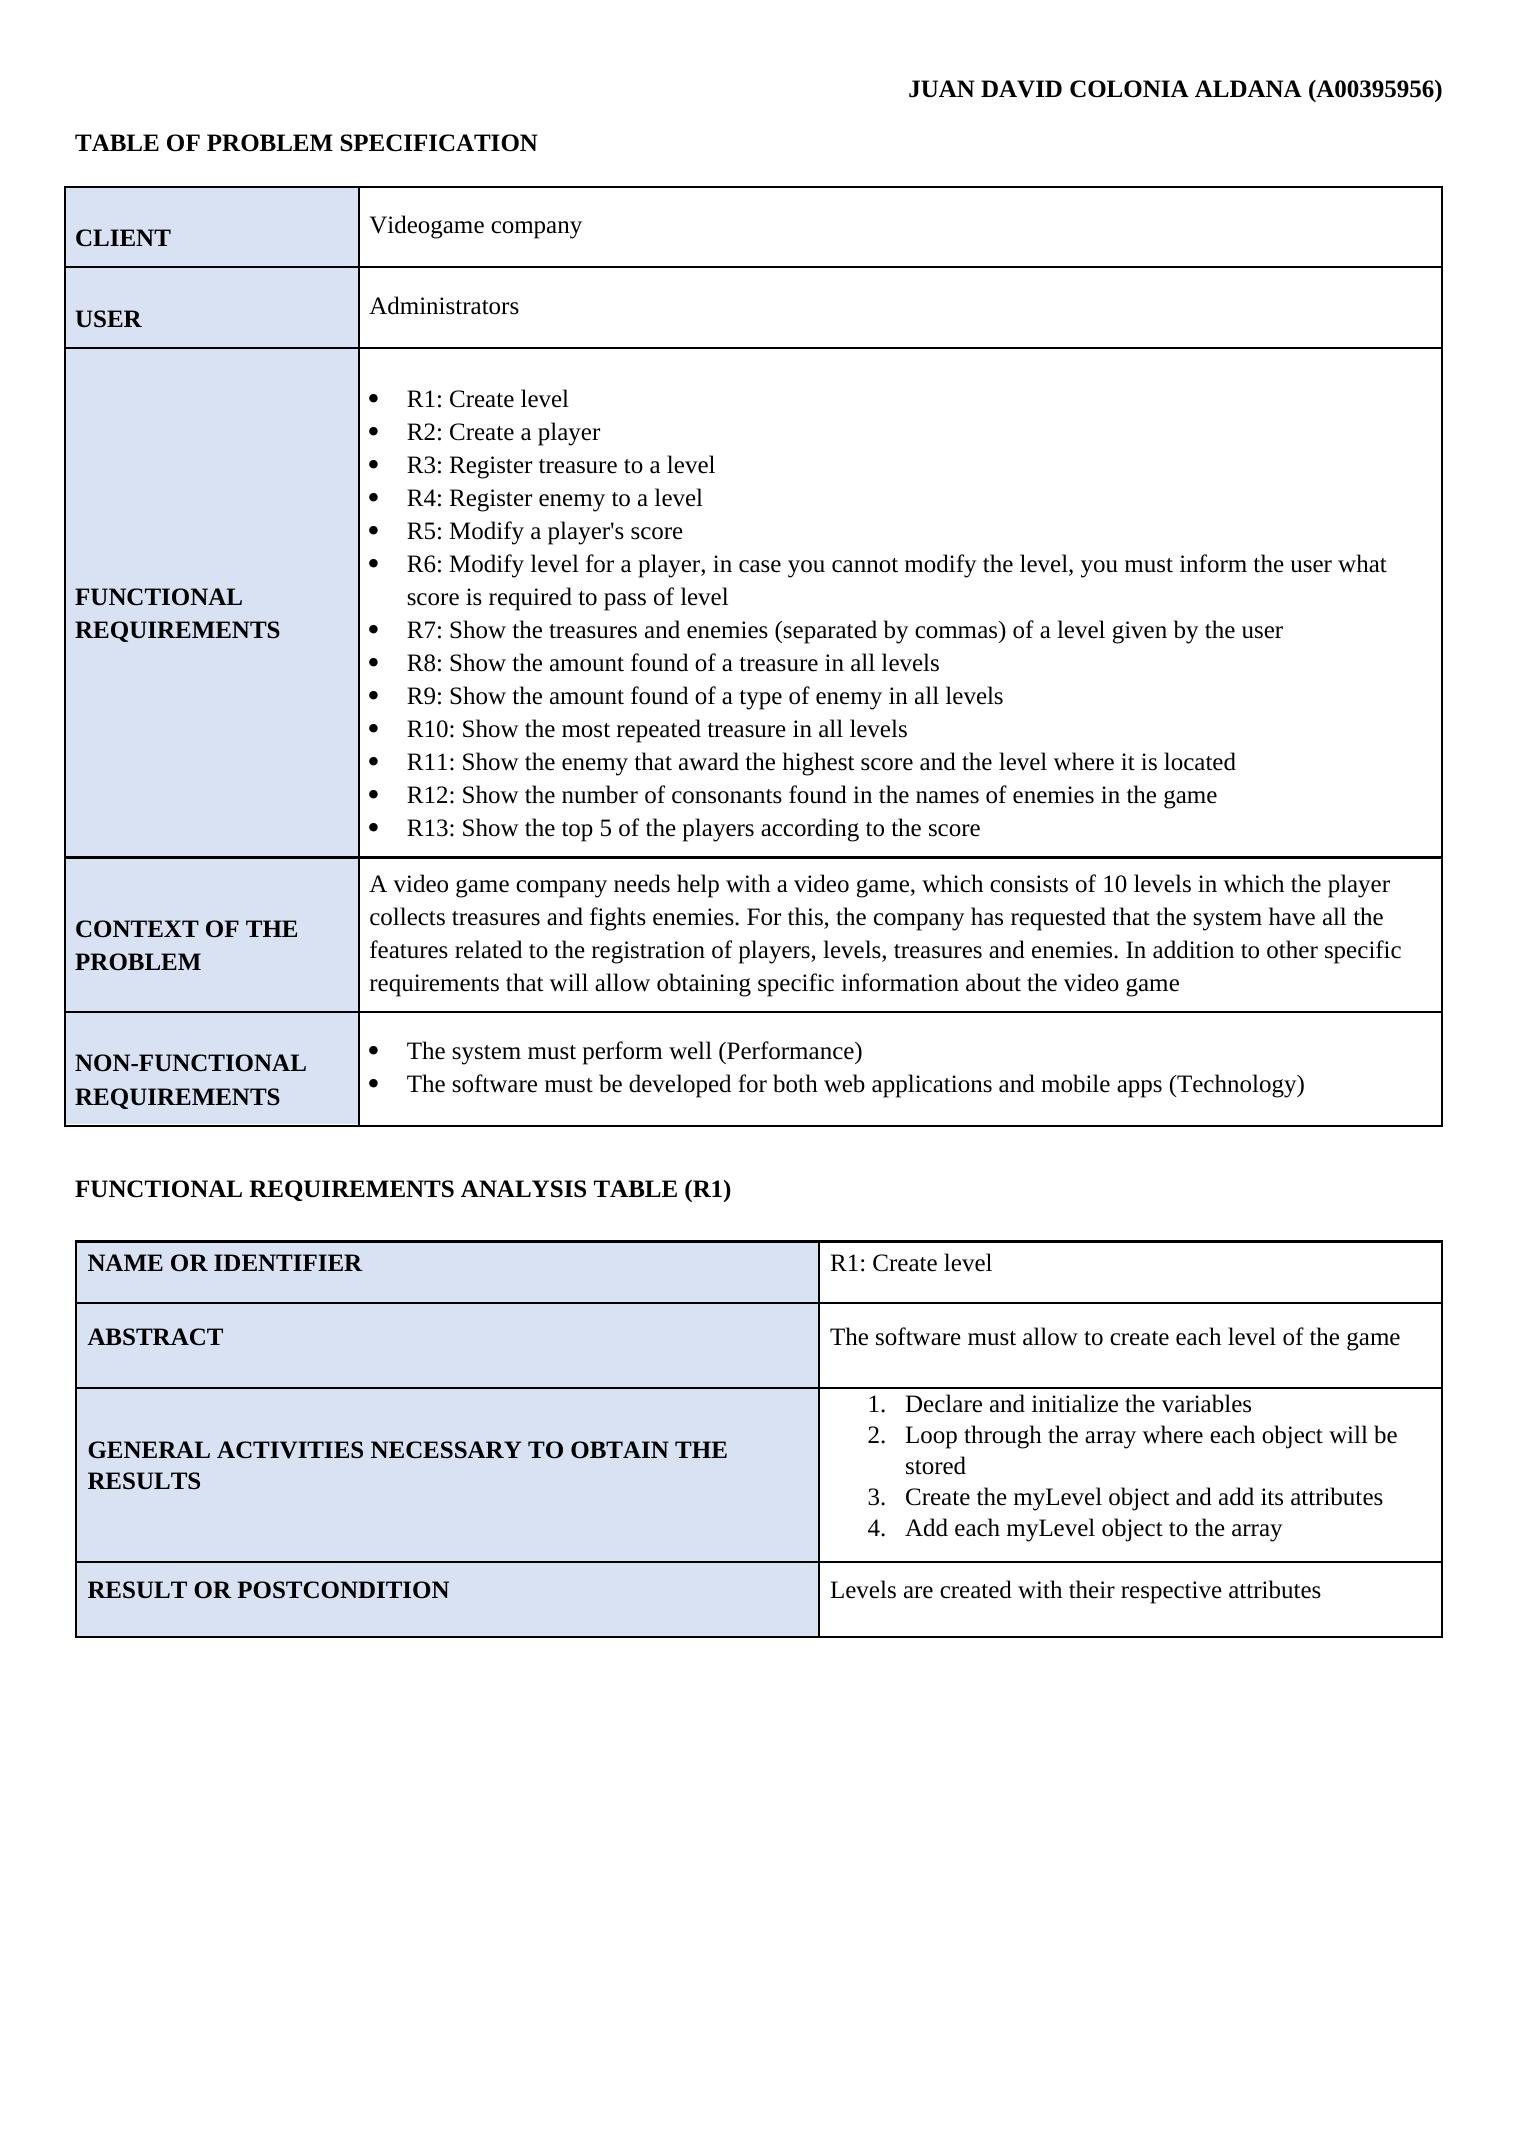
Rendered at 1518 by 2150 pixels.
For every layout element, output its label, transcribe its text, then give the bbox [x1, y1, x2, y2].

table_header CLIENT [66, 188, 358, 266]
text TABLE OF PROBLEM SPECIFICATION [75, 128, 1443, 156]
table_cell R1: Create level R2: Create a player R3: Register treasure to a level R4: Register enemy to a level R5: Modify a player's score R6: Modify level for a player, in case you cannot modify the level, you must inform the user what score is required to pass of level R7: Show the treasures and enemies (separated by commas) of a level given by the user R8: Show the amount found of a treasure in all levels R9: Show the amount found of a type of enemy in all levels R10: Show the most repeated treasure in all levels R11: Show the enemy that award the highest score and the level where it is located R12: Show the number of consonants found in the names of enemies in the game R13: Show the top 5 of the players according to the score [360, 349, 1441, 856]
table_cell USER [66, 268, 358, 347]
table_cell The system must perform well (Performance) The software must be developed for both web applications and mobile apps (Technology) [360, 1013, 1441, 1124]
table_cell A video game company needs help with a video game, which consists of 10 levels in which the player collects treasures and fights enemies. For this, the company has requested that the system have all the features related to the registration of players, levels, treasures and enemies. In addition to other specific requirements that will allow obtaining specific information about the video game [360, 859, 1441, 1011]
table_cell FUNCTIONAL REQUIREMENTS [66, 349, 358, 856]
table_cell ABSTRACT [77, 1304, 818, 1387]
table_cell Levels are created with their respective attributes [820, 1563, 1441, 1636]
table_header Videogame company [360, 188, 1441, 266]
table_cell Administrators [360, 268, 1441, 347]
text FUNCTIONAL REQUIREMENTS ANALYSIS TABLE (R1) [75, 1174, 1443, 1203]
table_cell The software must allow to create each level of the game [820, 1304, 1441, 1387]
table_cell RESULT OR POSTCONDITION [77, 1563, 818, 1636]
table_cell NON-FUNCTIONAL REQUIREMENTS [66, 1013, 358, 1124]
table_cell GENERAL ACTIVITIES NECESSARY TO OBTAIN THE RESULTS [77, 1389, 818, 1561]
table_cell Declare and initialize the variables Loop through the array where each object will be stored Create the myLevel object and add its attributes Add each myLevel object to the array [820, 1389, 1441, 1561]
table_header R1: Create level [820, 1243, 1441, 1302]
table_header NAME OR IDENTIFIER [77, 1243, 818, 1302]
table_cell CONTEXT OF THE PROBLEM [66, 859, 358, 1011]
